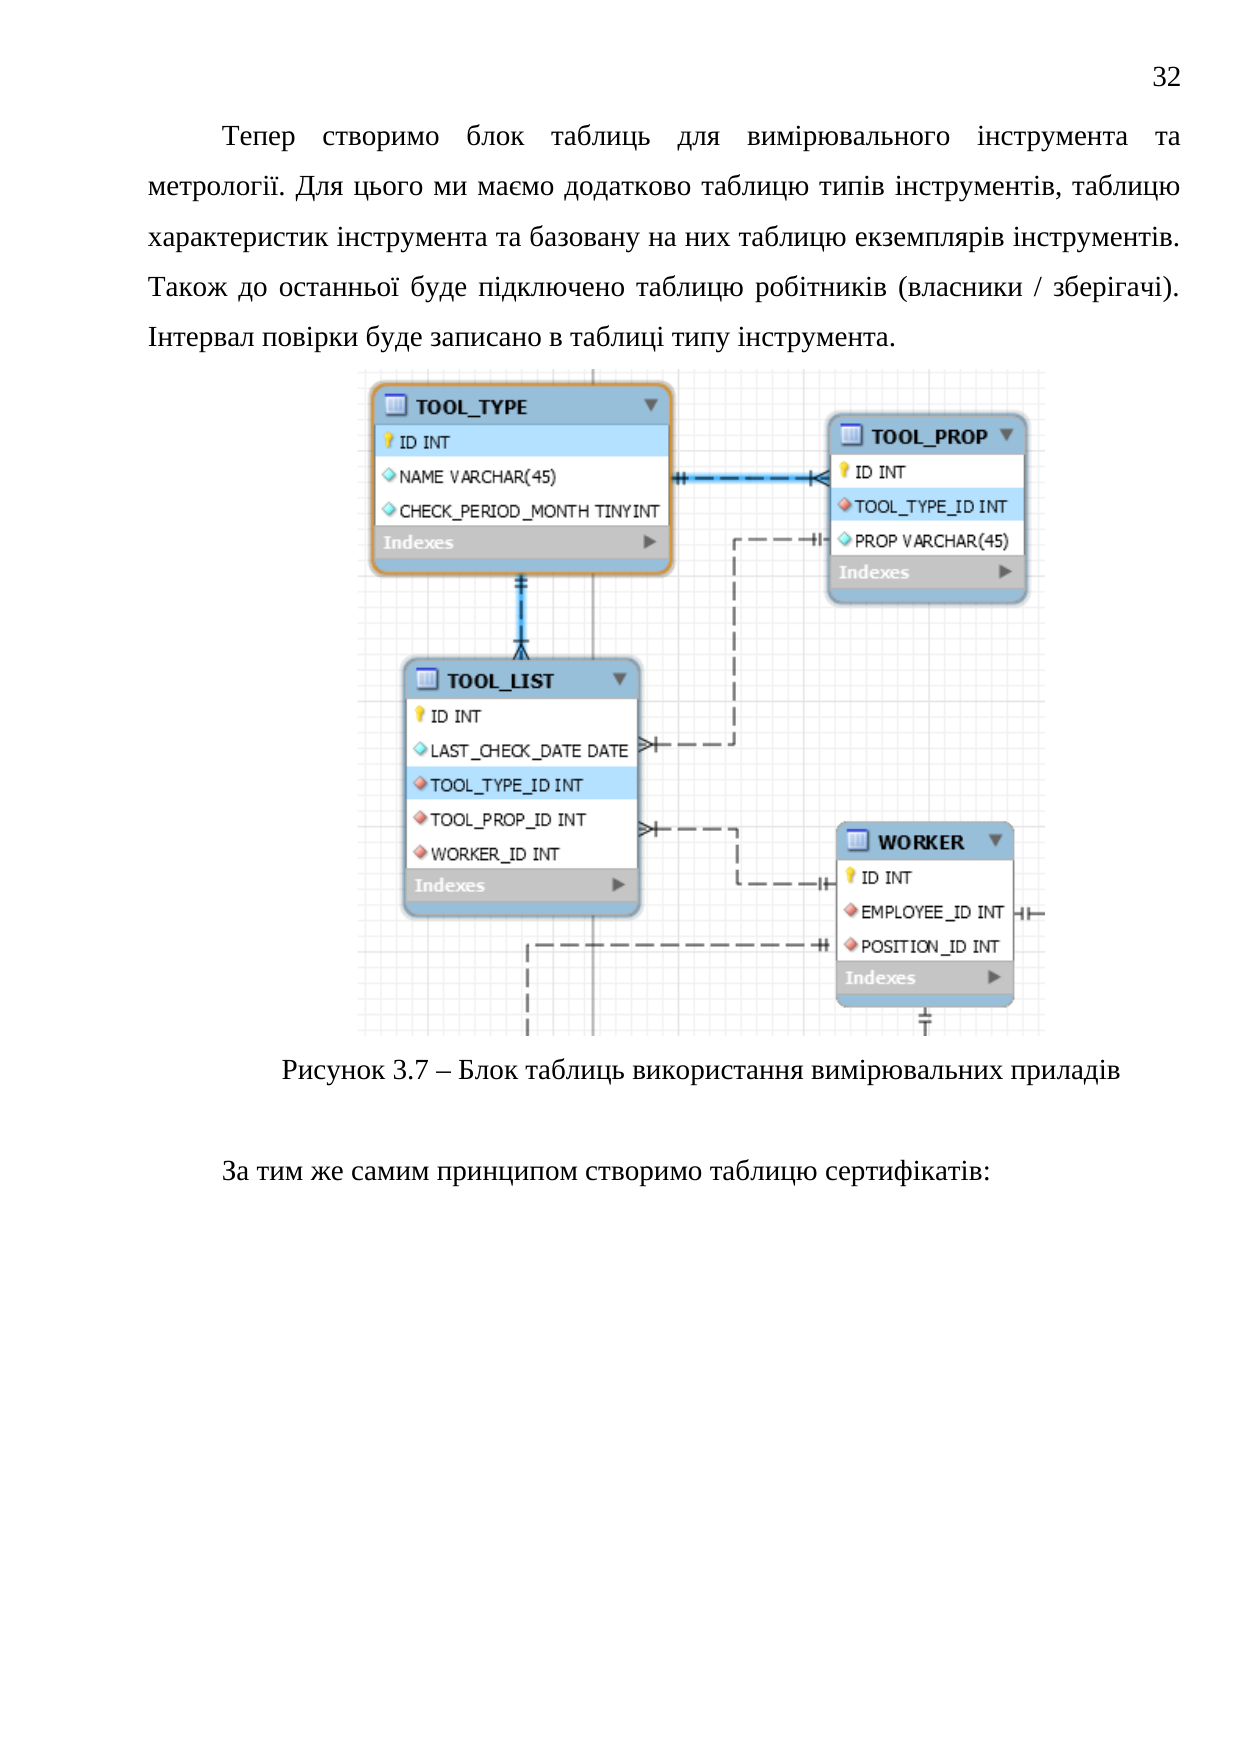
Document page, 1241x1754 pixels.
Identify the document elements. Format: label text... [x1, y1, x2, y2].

picture [357, 369, 1045, 1036]
text Тепер створимо блок таблиць для вимірювального інструмента та метрології. Для цього ми маємо додатково таблицю типів інструментів, таблицю характеристик інструмента та базовану на них таблицю екземплярів інструментів. Також до останньої буде підключено таблицю робітників (власники / зберігачі). Інтервал повірки буде записано в таблиці типу інструмента. [148, 118, 1181, 353]
text За тим же самим принципом створимо таблицю сертифікатів: [148, 1153, 1181, 1186]
text Рисунок 3.7 – Блок таблиць використання вимірювальних приладів [148, 1052, 1181, 1086]
